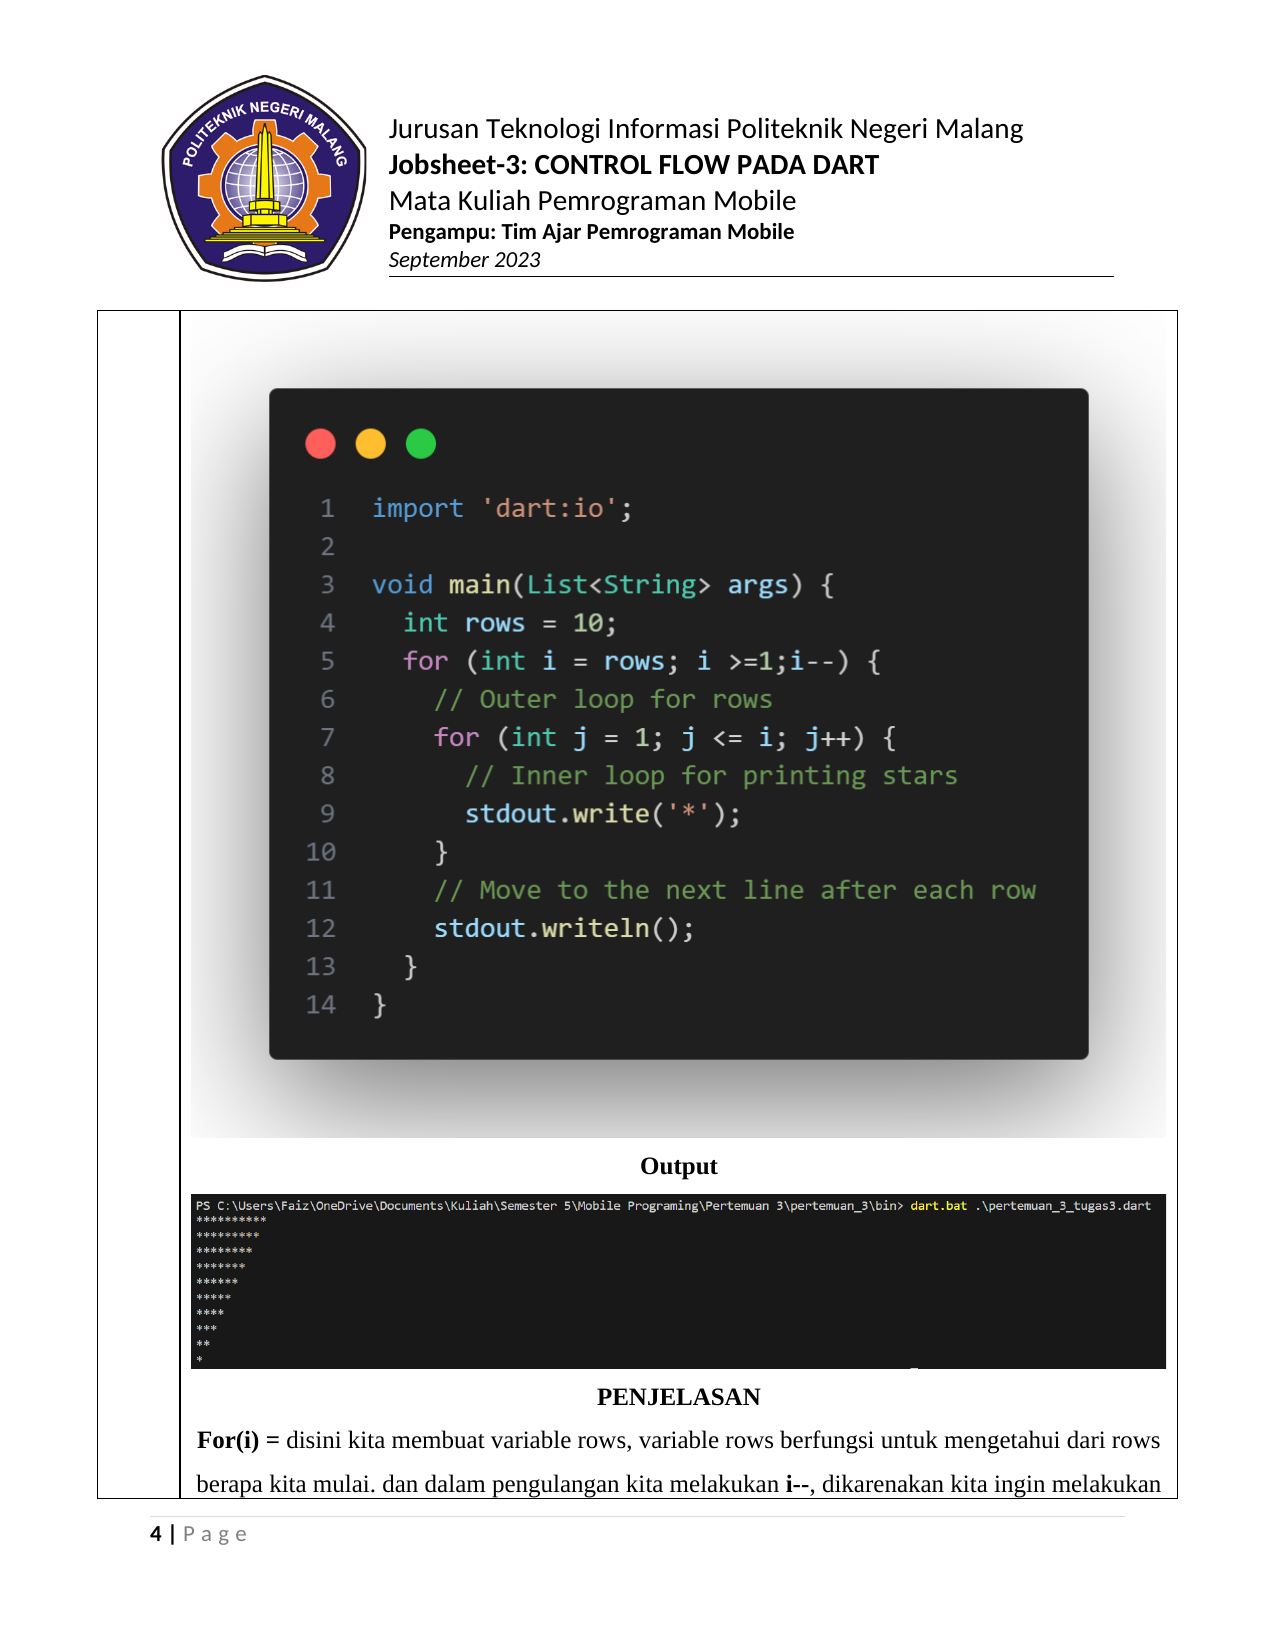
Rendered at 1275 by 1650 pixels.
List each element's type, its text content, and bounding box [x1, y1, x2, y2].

picture [191, 1194, 1167, 1369]
picture [191, 310, 1167, 1138]
table_cell 3 [98, 311, 179, 1497]
picture [161, 75, 367, 282]
